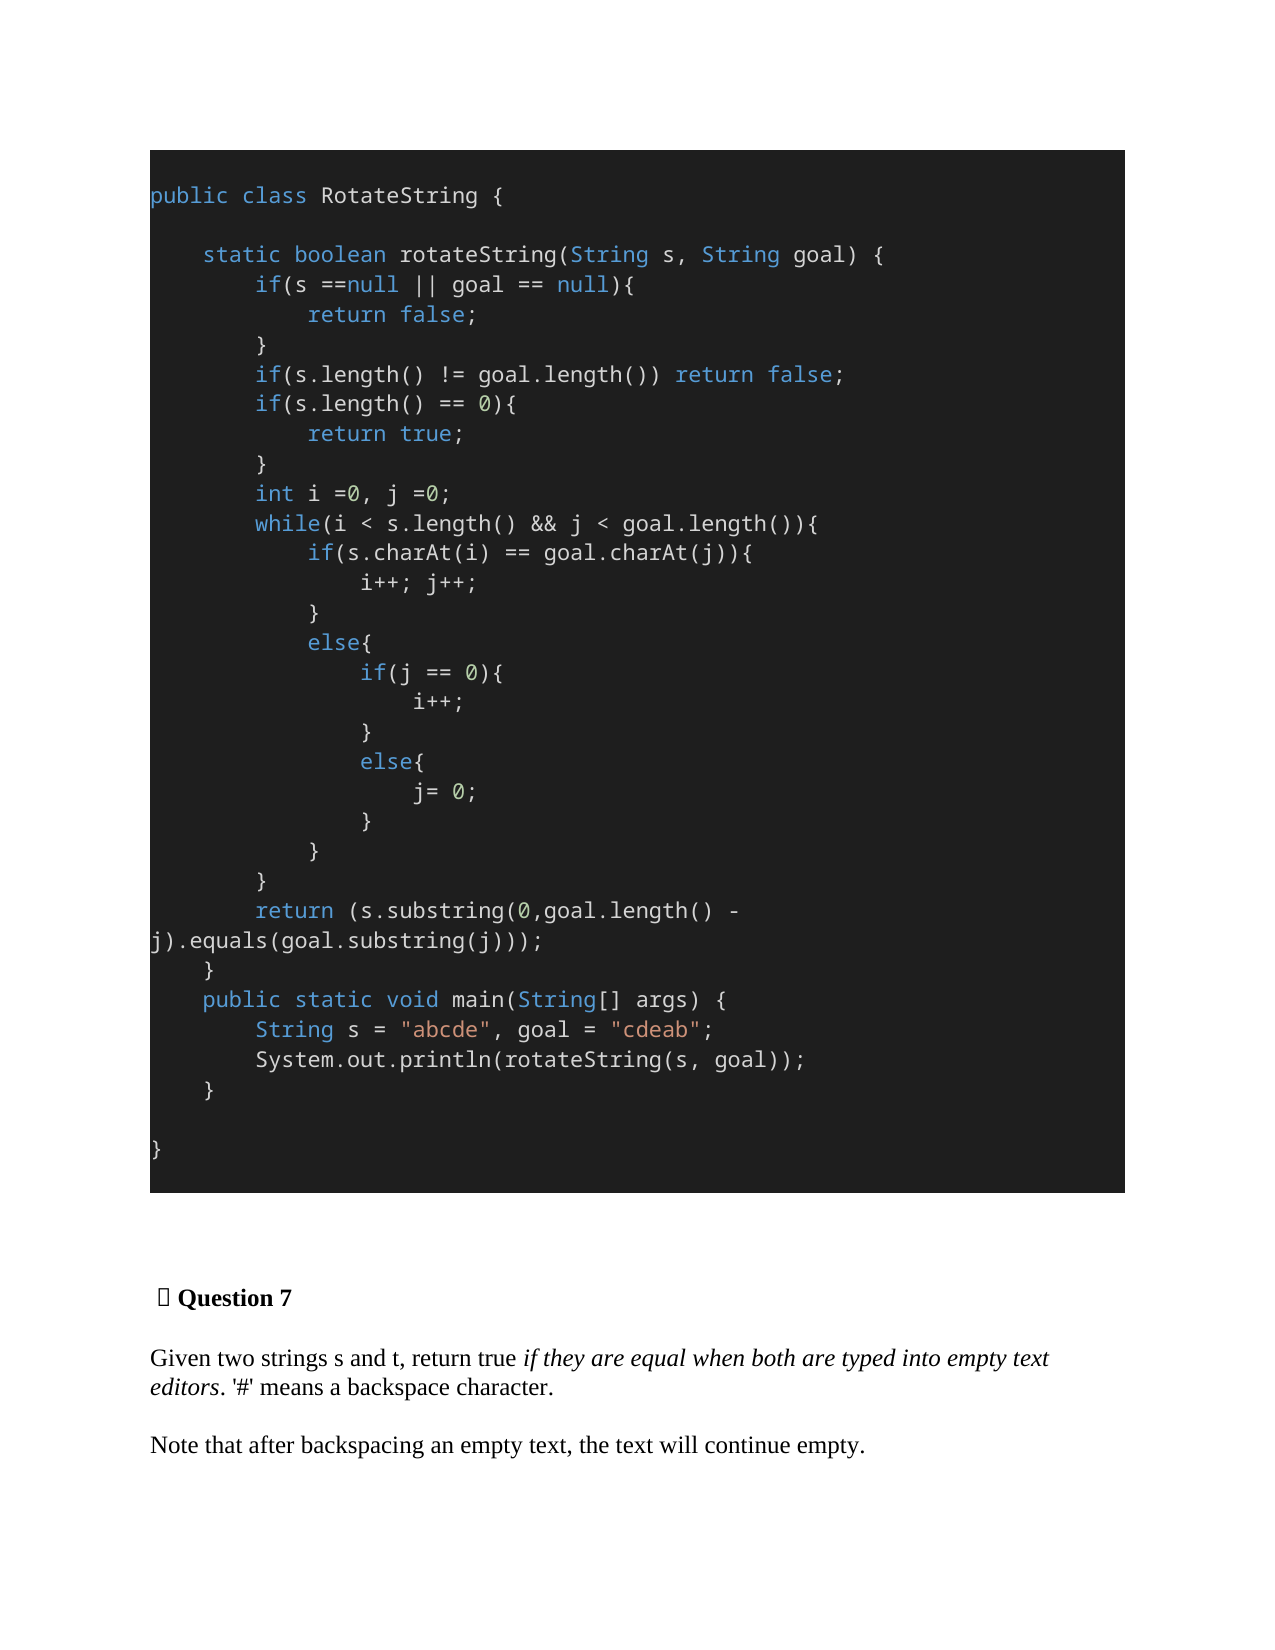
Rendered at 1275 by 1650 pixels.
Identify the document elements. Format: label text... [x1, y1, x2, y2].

text return false; [150, 299, 1125, 329]
text } [150, 448, 1125, 478]
text public static void main(String[] args) { [150, 984, 1125, 1014]
text if(j == 0){ [150, 656, 1125, 686]
text } [150, 805, 1125, 835]
text return (s.substring(0,goal.length() - j).equals(goal.substring(j))); [150, 895, 1125, 954]
text if(s.length() != goal.length()) return false; [150, 358, 1125, 388]
text i++; j++; [150, 567, 1125, 597]
text j= 0; [150, 776, 1125, 805]
text Note that after backspacing an empty text, the text will continue empty. [150, 1430, 1125, 1458]
text System.out.println(rotateString(s, goal)); [150, 1044, 1125, 1073]
text static boolean rotateString(String s, String goal) { [150, 239, 1125, 269]
text } [150, 835, 1125, 865]
text } [150, 1133, 1125, 1163]
text else{ [150, 627, 1125, 656]
text return true; [150, 418, 1125, 448]
text 💡 Question 7 [150, 1280, 1125, 1314]
text while(i < s.length() && j < goal.length()){ [150, 507, 1125, 537]
text else{ [150, 746, 1125, 776]
text } [150, 954, 1125, 984]
text public class RotateString { [150, 180, 1125, 209]
text } [150, 597, 1125, 627]
text } [150, 329, 1125, 358]
text if(s.length() == 0){ [150, 388, 1125, 418]
text int i =0, j =0; [150, 478, 1125, 507]
text } [150, 716, 1125, 746]
text if(s ==null || goal == null){ [150, 269, 1125, 299]
text } [150, 865, 1125, 895]
text } [150, 1073, 1125, 1103]
text Given two strings s and t, return true if they are equal when both are typed into empty text editors. '#' means a backspace character. [150, 1343, 1125, 1401]
text String s = "abcde", goal = "cdeab"; [150, 1014, 1125, 1044]
text i++; [150, 686, 1125, 716]
text if(s.charAt(i) == goal.charAt(j)){ [150, 537, 1125, 567]
